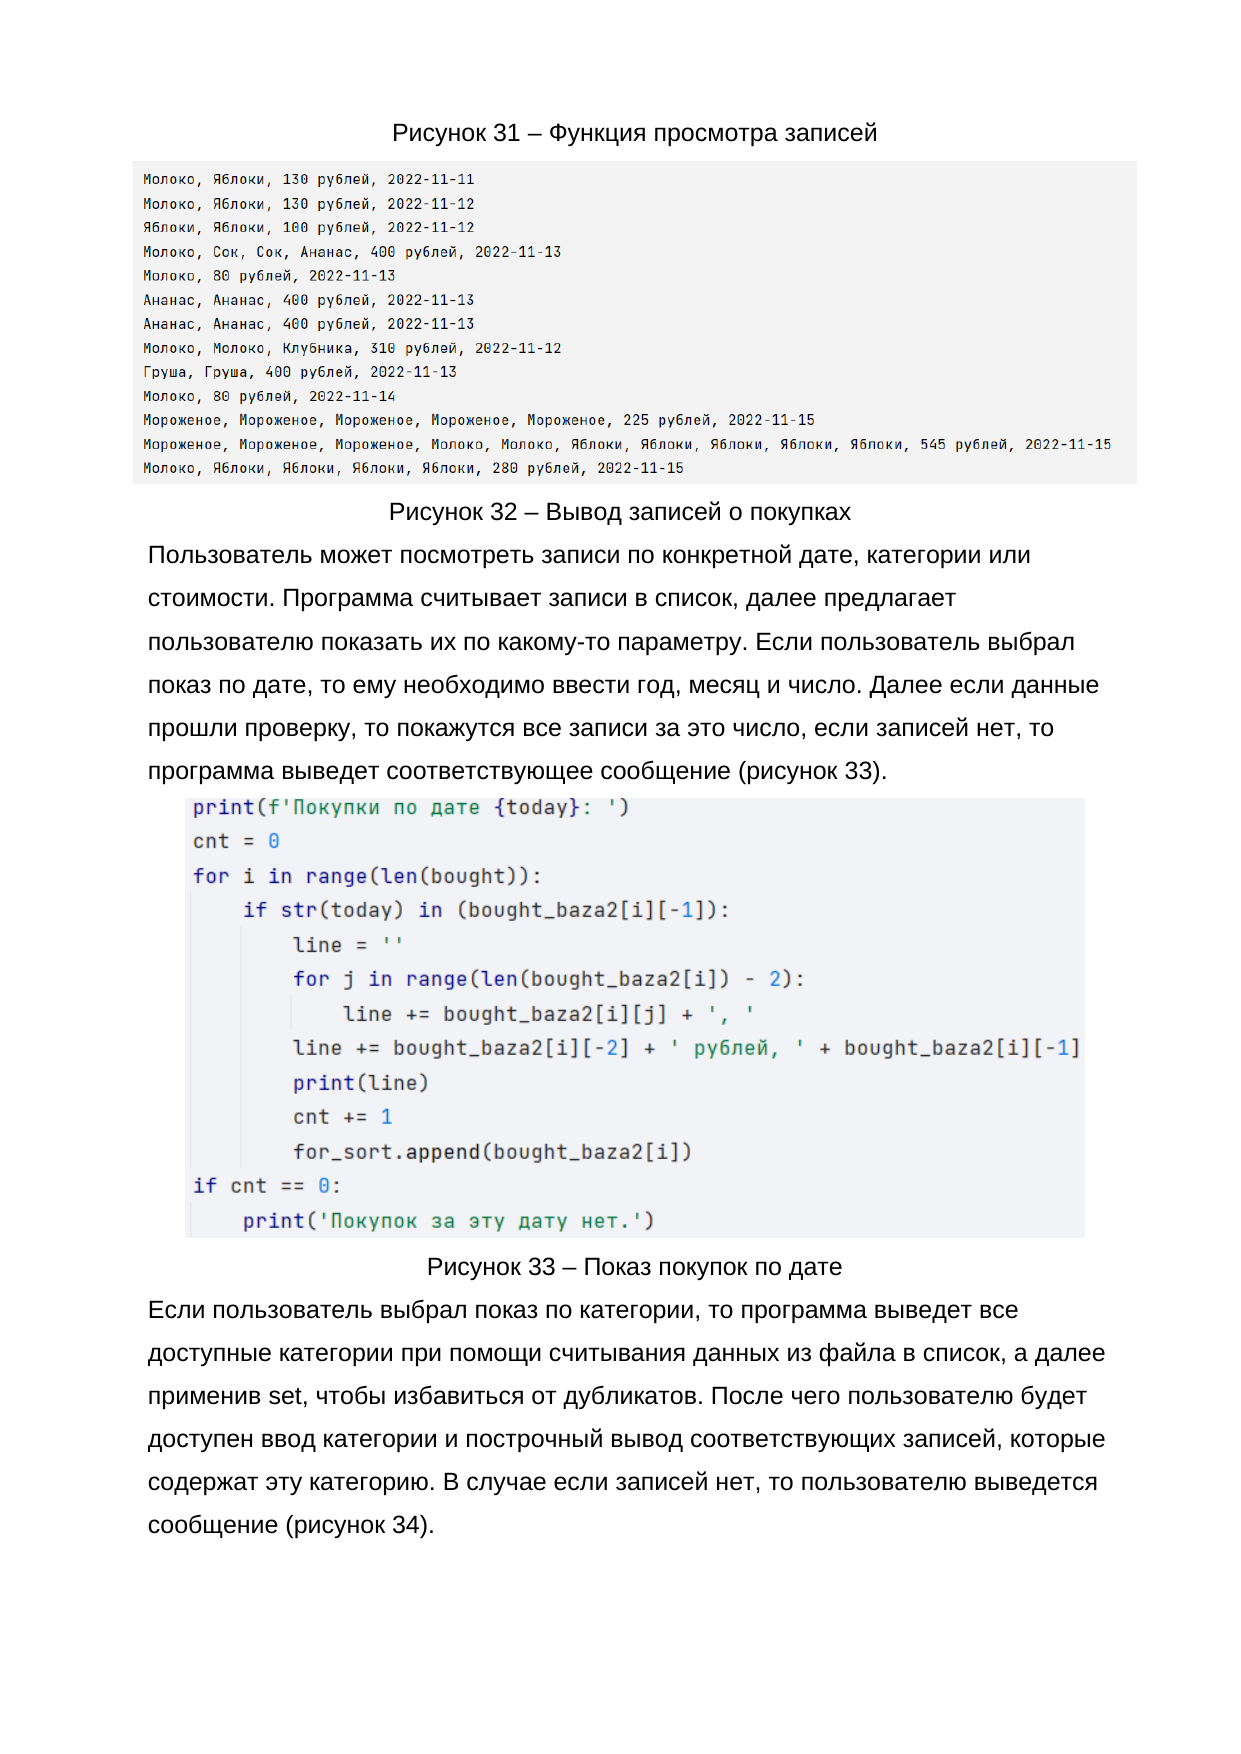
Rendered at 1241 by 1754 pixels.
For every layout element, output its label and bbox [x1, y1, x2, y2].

picture [132, 161, 1137, 484]
picture [184, 798, 1085, 1238]
